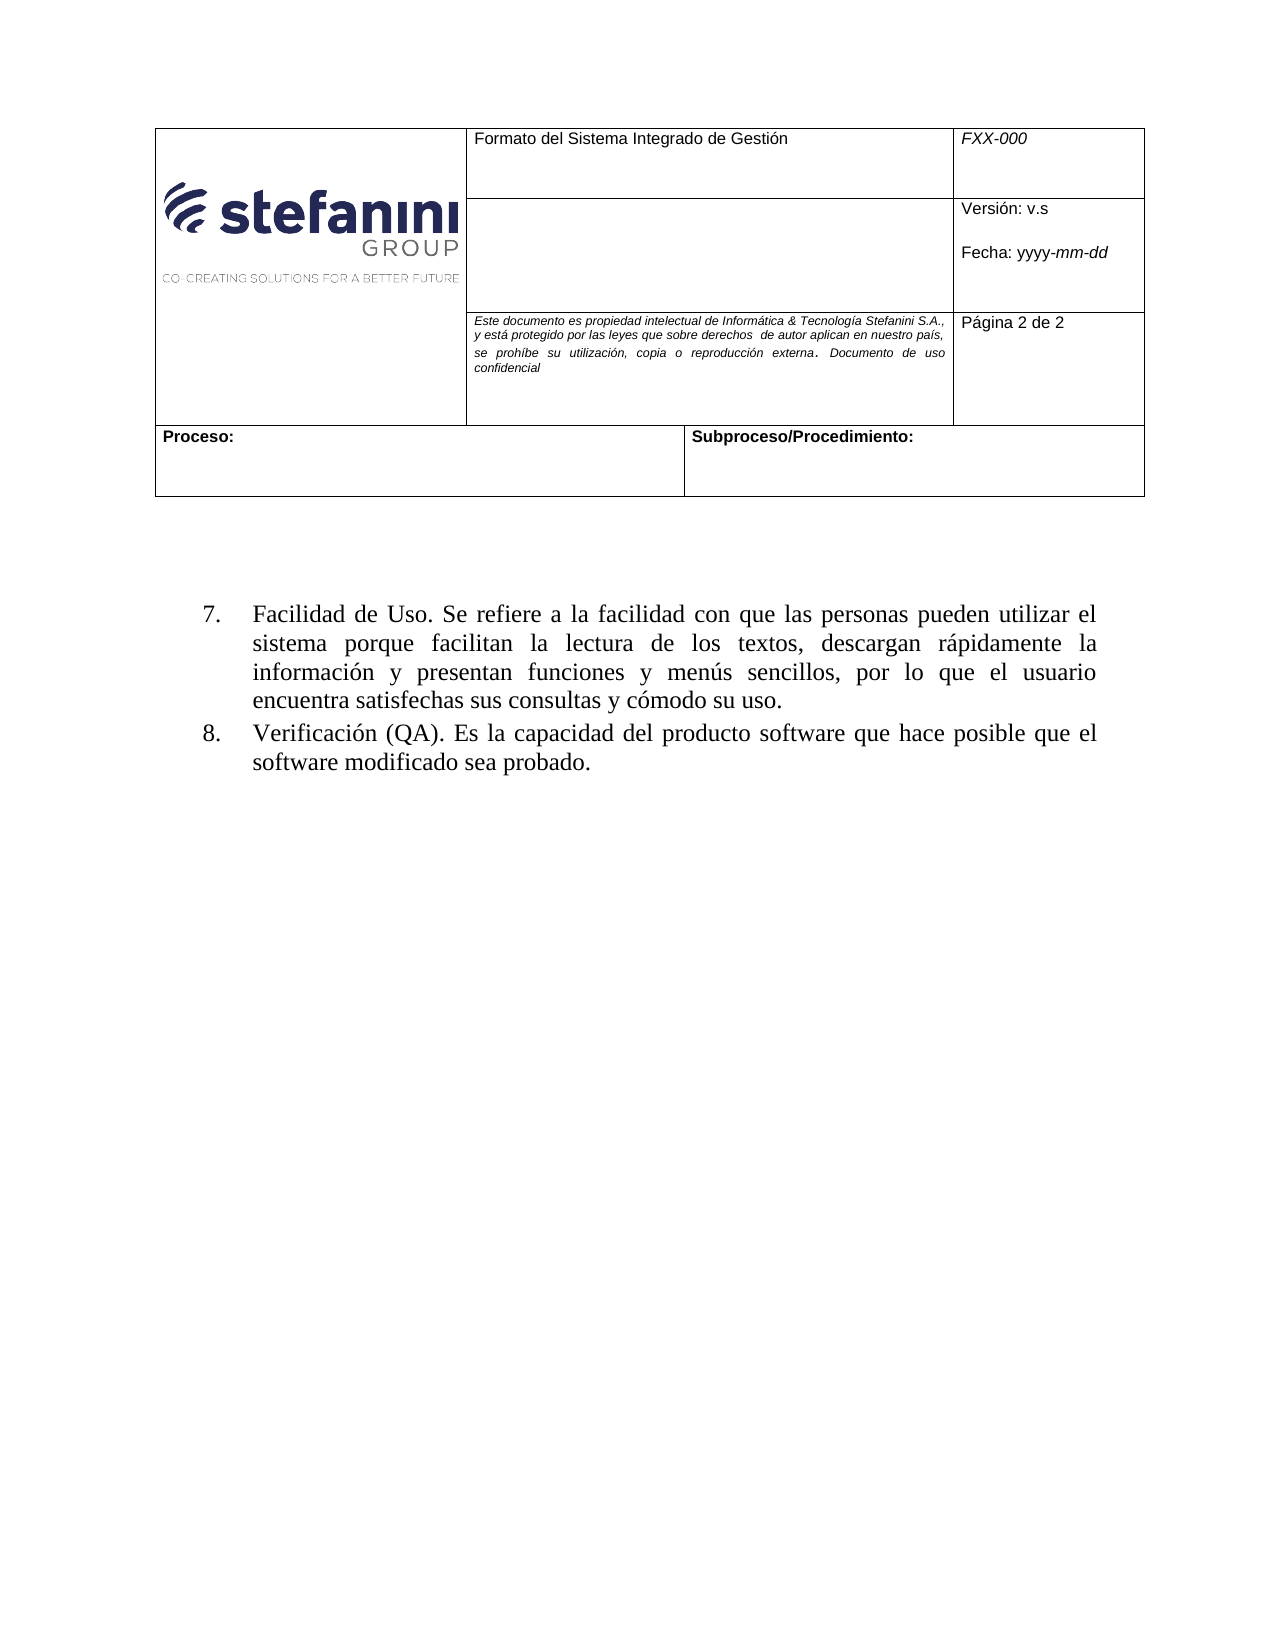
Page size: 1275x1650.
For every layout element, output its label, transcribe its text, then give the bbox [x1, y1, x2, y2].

picture [162, 182, 460, 286]
list Facilidad de Uso. Se refiere a la facilidad con que las personas pueden utilizar el sistema porque facilitan la lectura de los textos, descargan rápidamente la información y presentan funciones y menús sencillos, por lo que el usuario encuentra satisfechas sus consultas y cómodo su uso. [202, 599, 1098, 714]
list Verificación (QA). Es la capacidad del producto software que hace posible que el software modificado sea probado. [202, 718, 1098, 776]
